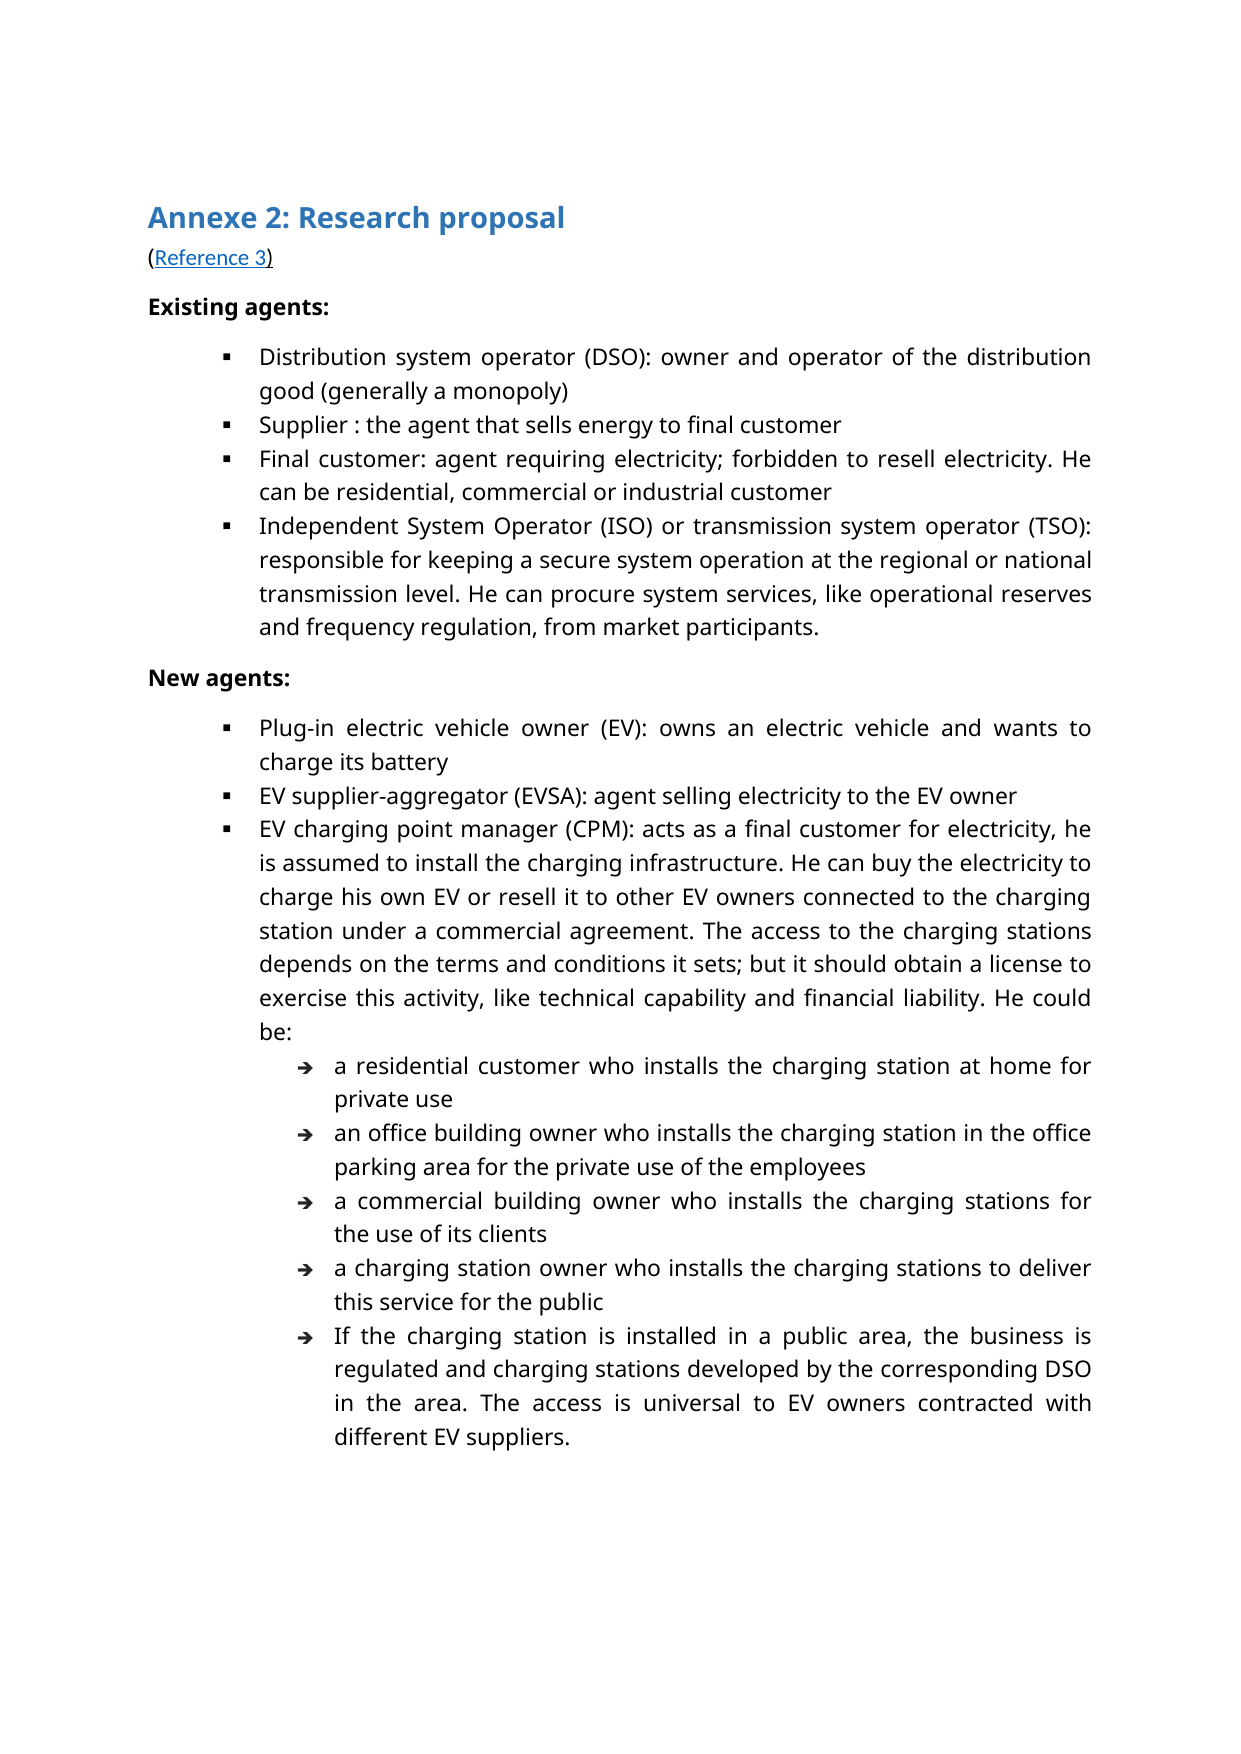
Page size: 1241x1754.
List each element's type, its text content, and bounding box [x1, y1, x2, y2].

text Existing agents: [148, 291, 1093, 322]
list Final customer: agent requiring electricity; forbidden to resell electricity. He can be residential, commercial or industrial customer [221, 442, 1093, 507]
list Independent System Operator (ISO) or transmission system operator (TSO): responsible for keeping a secure system operation at the regional or national transmission level. He can procure system services, like operational reserves and frequency regulation, from market participants. [221, 510, 1093, 642]
subtitle Annexe 2: Research proposal [148, 198, 1093, 237]
list an office building owner who installs the charging station in the office parking area for the private use of the employees [296, 1117, 1093, 1182]
list Supplier : the agent that sells energy to final customer [221, 409, 1093, 440]
list EV supplier-aggregator (EVSA): agent selling electricity to the EV owner [221, 779, 1093, 811]
list Plug-in electric vehicle owner (EV): owns an electric vehicle and wants to charge its battery [221, 712, 1093, 777]
list EV charging point manager (CPM): acts as a final customer for electricity, he is assumed to install the charging infrastructure. He can buy the electricity to charge his own EV or resell it to other EV owners connected to the charging station under a commercial agreement. The access to the charging stations depends on the terms and conditions it sets; but it should obtain a license to exercise this activity, like technical capability and financial liability. He could be: [221, 813, 1093, 1047]
list a residential customer who installs the charging station at home for private use [296, 1049, 1093, 1114]
list a commercial building owner who installs the charging stations for the use of its clients [296, 1184, 1093, 1249]
list If the charging station is installed in a public area, the business is regulated and charging stations developed by the corresponding DSO in the area. The access is universal to EV owners contracted with different EV suppliers. [296, 1319, 1093, 1452]
list Distribution system operator (DSO): owner and operator of the distribution good (generally a monopoly) [221, 341, 1093, 406]
text (Reference 3) [148, 240, 1093, 272]
list a charging station owner who installs the charging stations to deliver this service for the public [296, 1252, 1093, 1317]
text New agents: [148, 662, 1093, 693]
